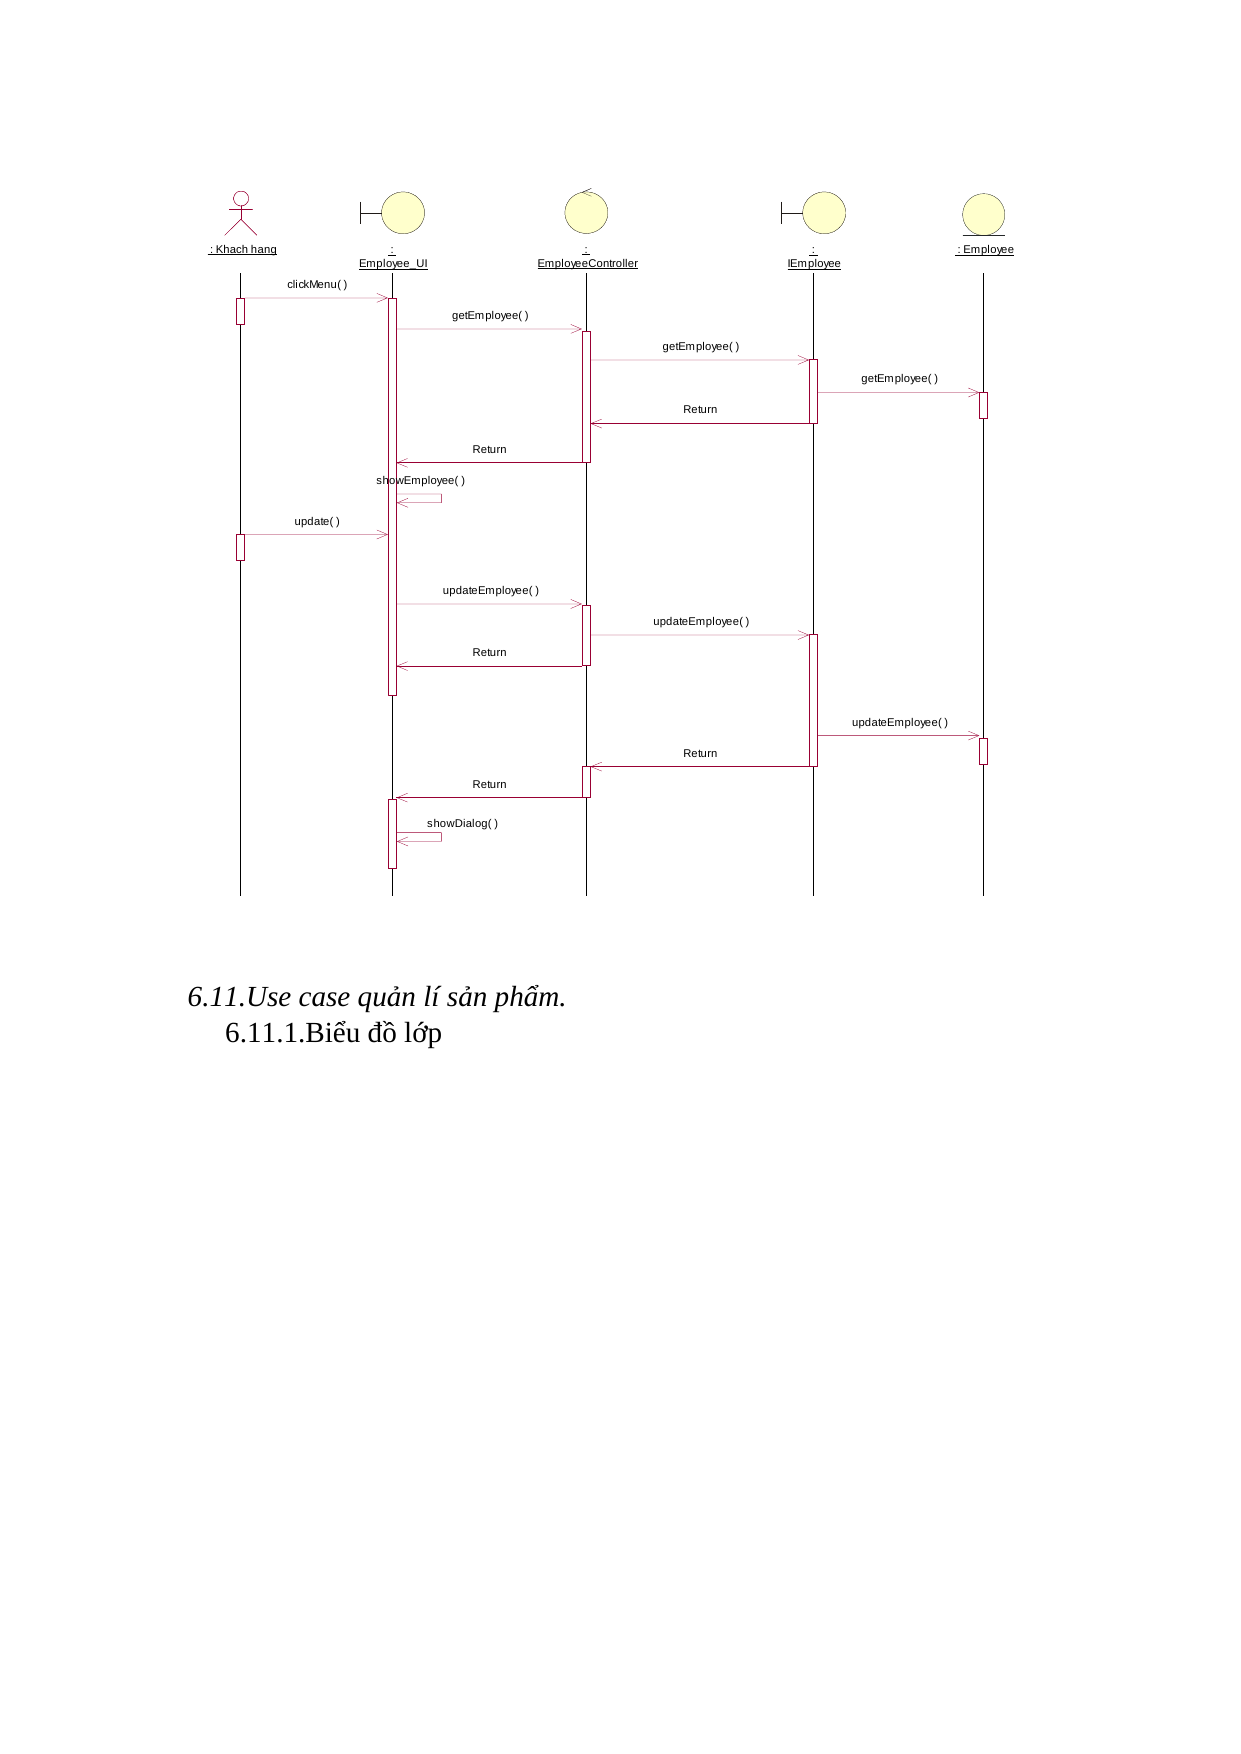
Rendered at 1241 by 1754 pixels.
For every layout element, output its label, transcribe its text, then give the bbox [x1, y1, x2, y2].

subtitle Biểu đồ lớp [225, 1015, 1090, 1049]
subtitle Use case quản lí sản phẩm. [187, 979, 1090, 1013]
